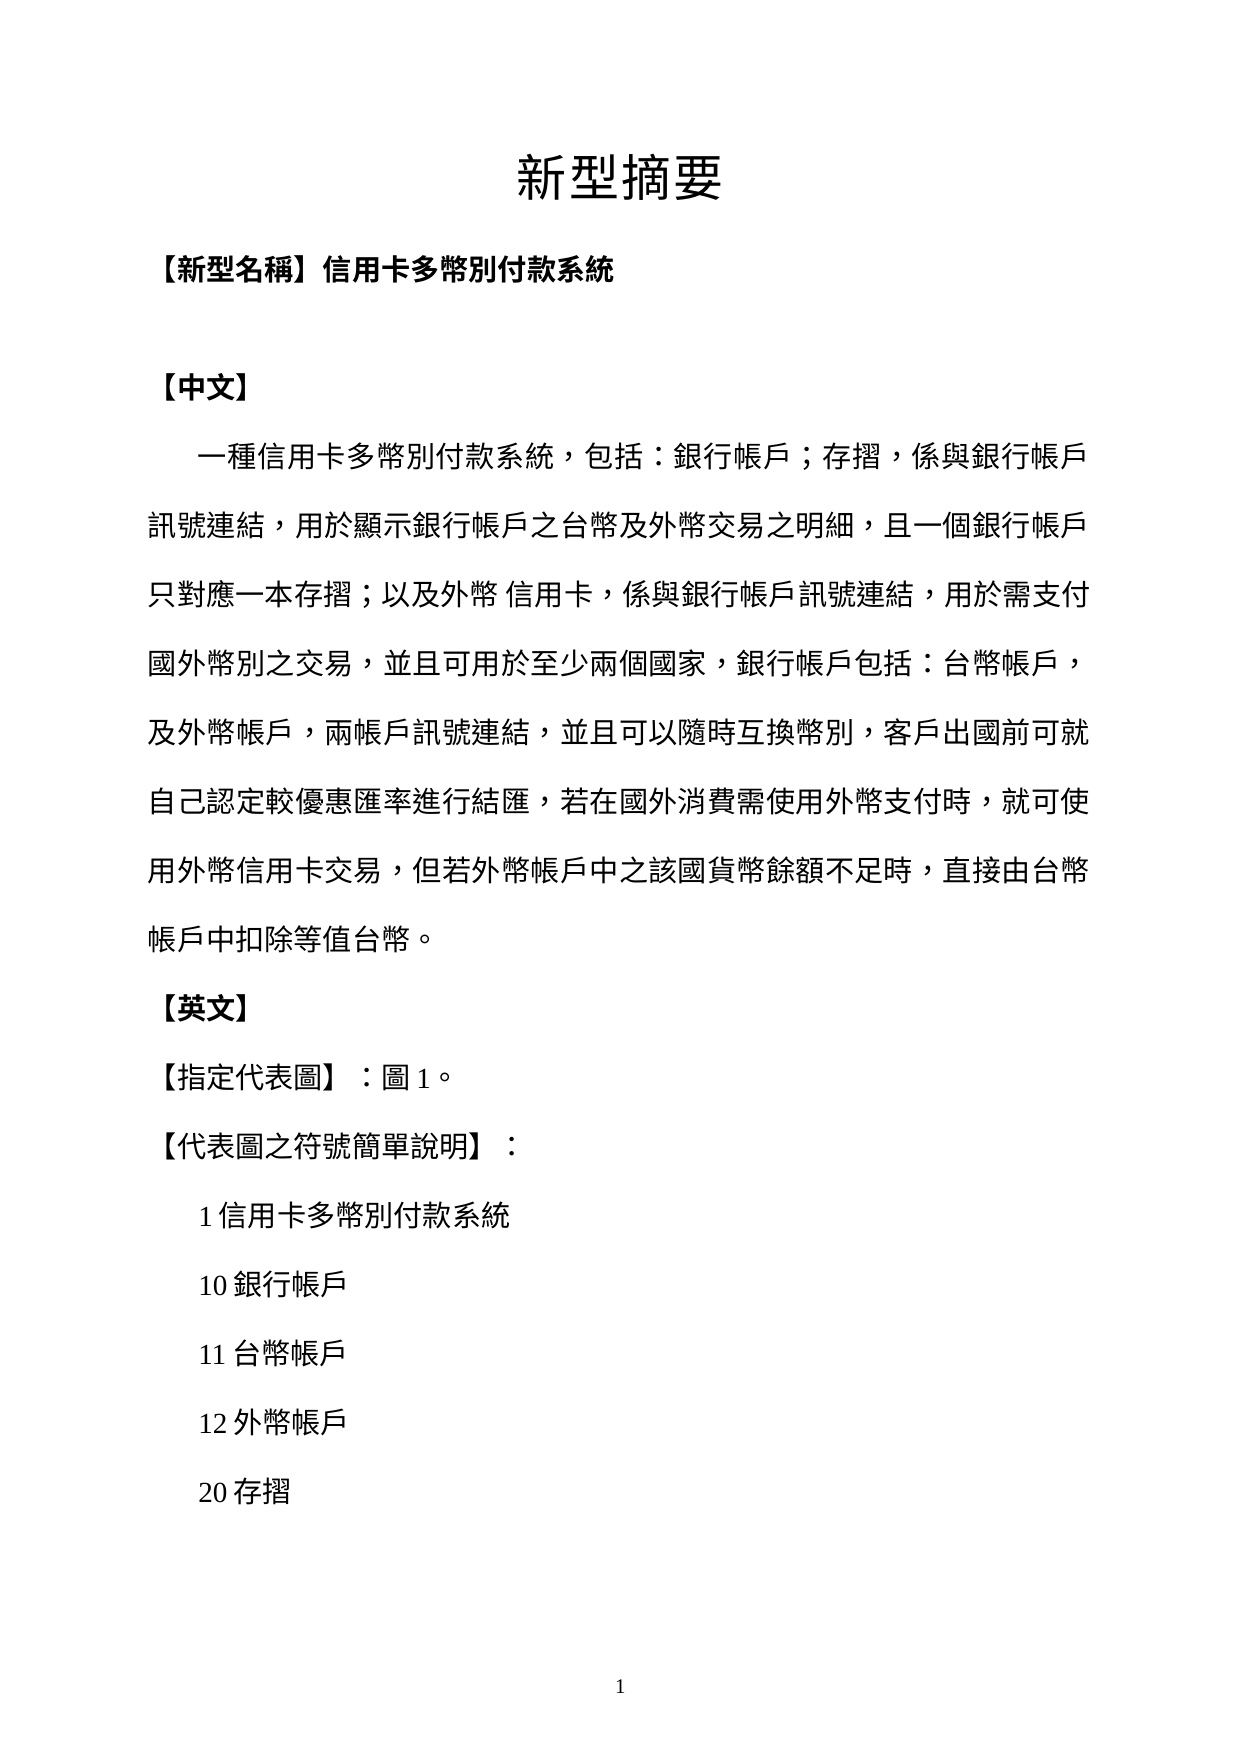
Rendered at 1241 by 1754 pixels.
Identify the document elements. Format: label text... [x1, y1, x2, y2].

text 【中文】 [148, 352, 1092, 421]
text 【英文】 [148, 972, 1092, 1041]
text 11台幣帳戶 [198, 1317, 1092, 1386]
text 20存摺 [198, 1455, 1092, 1524]
text 一種信用卡多幣別付款系統，包括：銀行帳戶；存摺，係與銀行帳戶訊號連結，用於顯示銀行帳戶之台幣及外幣交易之明細，且一個銀行帳戶只對應一本存摺；以及外幣 信用卡，係與銀行帳戶訊號連結，用於需支付國外幣別之交易，並且可用於至少兩個國家，銀行帳戶包括：台幣帳戶，及外幣帳戶，兩帳戶訊號連結，並且可以隨時互換幣別，客戶出國前可就自己認定較優惠匯率進行結匯，若在國外消費需使用外幣支付時，就可使用外幣信用卡交易，但若外幣帳戶中之該國貨幣餘額不足時，直接由台幣帳戶中扣除等值台幣。 [148, 421, 1092, 972]
text 【新型名稱】信用卡多幣別付款系統 [148, 227, 1092, 289]
text 【代表圖之符號簡單說明】： [148, 1110, 1092, 1179]
text 10銀行帳戶 [198, 1248, 1092, 1317]
text 1信用卡多幣別付款系統 [198, 1179, 1092, 1248]
text 12外幣帳戶 [198, 1386, 1092, 1455]
text 【指定代表圖】：圖1。 [148, 1041, 1092, 1110]
text 新型摘要 [148, 123, 1092, 227]
